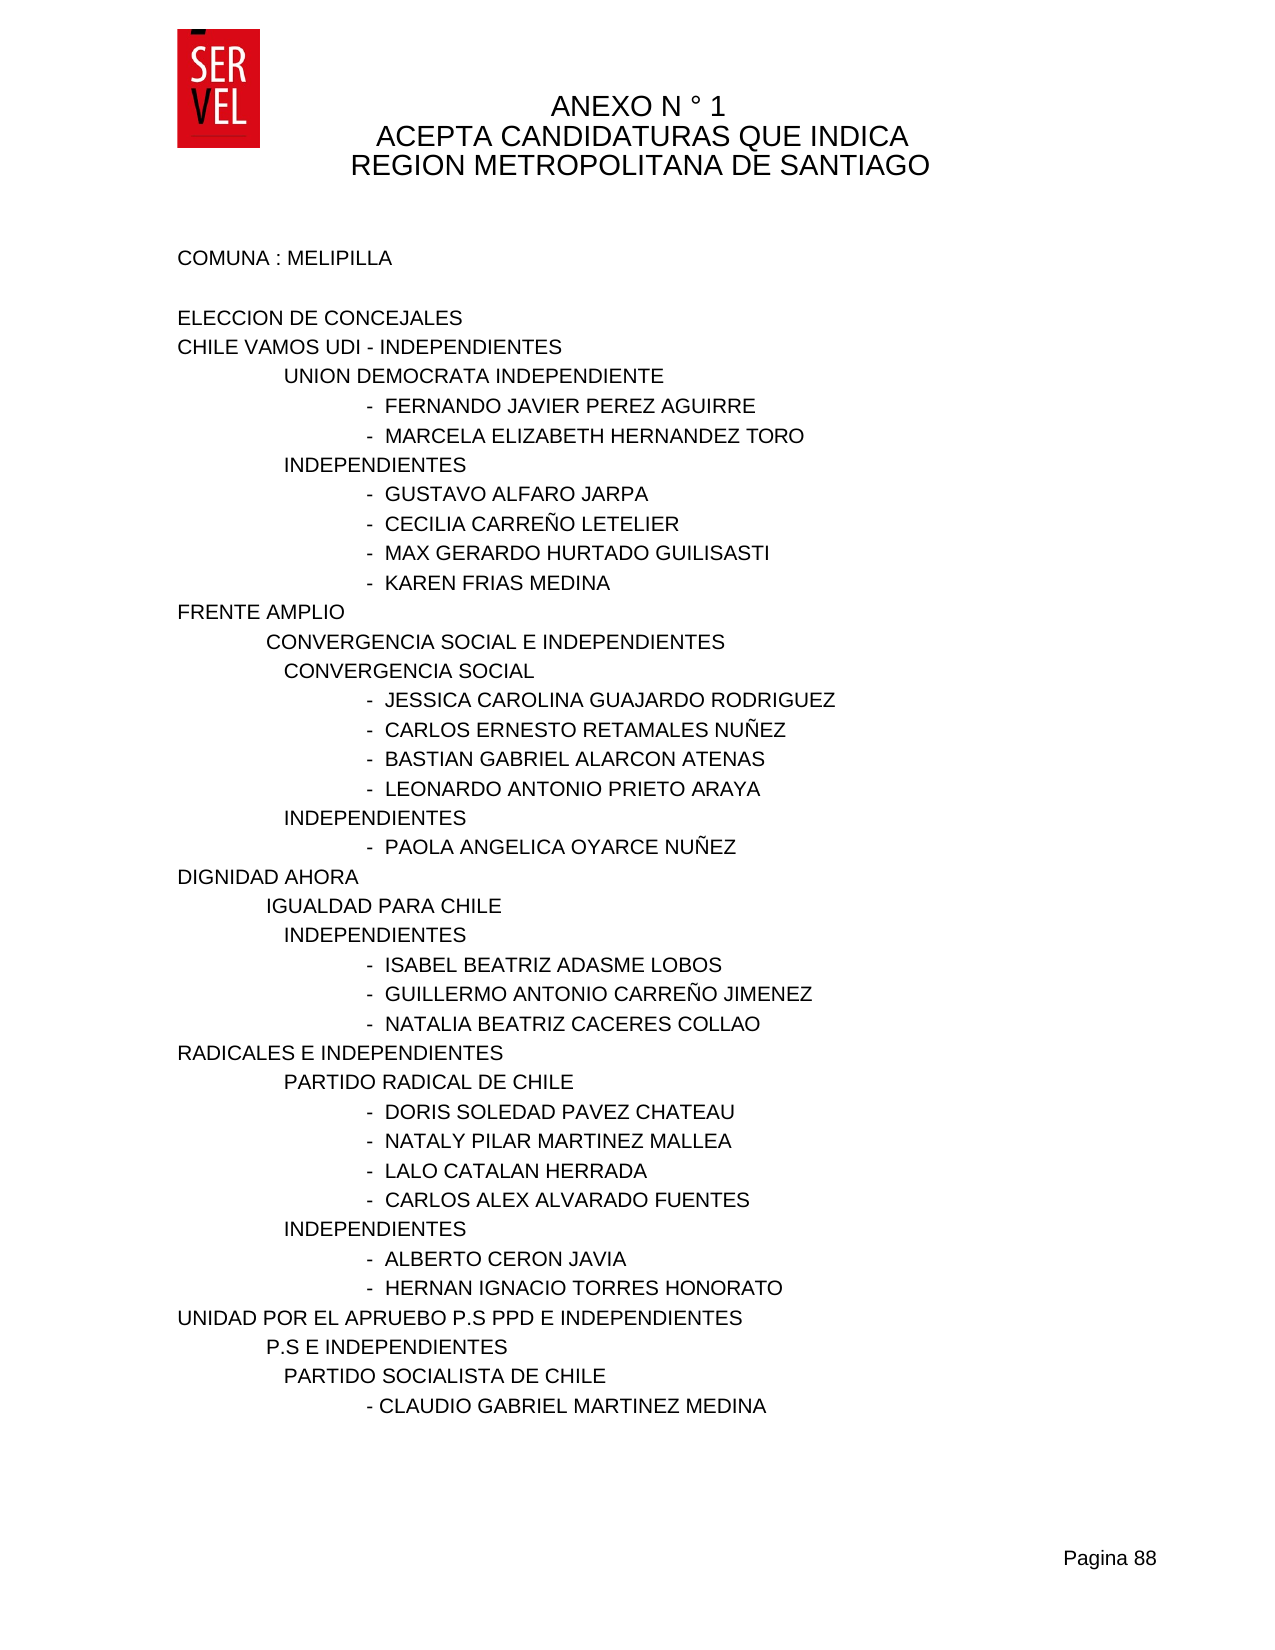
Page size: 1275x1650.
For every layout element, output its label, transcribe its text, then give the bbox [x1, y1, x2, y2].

text - CLAUDIO GABRIEL MARTINEZ MEDINA [366, 1394, 1096, 1418]
list ALBERTO CERON JAVIA [366, 1247, 1096, 1271]
list GUSTAVO ALFARO JARPA [366, 482, 1096, 506]
text UNION DEMOCRATA INDEPENDIENTE [283, 364, 1096, 388]
text P.S E INDEPENDIENTES [266, 1334, 1096, 1358]
list GUILLERMO ANTONIO CARREÑO JIMENEZ [366, 982, 1096, 1006]
text FRENTE AMPLIO [177, 600, 1096, 624]
list LALO CATALAN HERRADA [366, 1159, 1096, 1183]
text DIGNIDAD AHORA [177, 864, 1096, 888]
list DORIS SOLEDAD PAVEZ CHATEAU [366, 1099, 1096, 1123]
text PARTIDO SOCIALISTA DE CHILE [283, 1364, 1096, 1388]
list FERNANDO JAVIER PEREZ AGUIRRE [366, 394, 1096, 418]
list CARLOS ALEX ALVARADO FUENTES INDEPENDIENTES [283, 1188, 752, 1241]
list NATALIA BEATRIZ CACERES COLLAO RADICALES E INDEPENDIENTES [177, 1012, 762, 1065]
list KAREN FRIAS MEDINA [366, 570, 1096, 594]
list BASTIAN GABRIEL ALARCON ATENAS [366, 747, 1096, 771]
text COMUNA : MELIPILLA [177, 246, 1096, 270]
text CHILE VAMOS UDI - INDEPENDIENTES [177, 335, 1096, 359]
list CARLOS ERNESTO RETAMALES NUÑEZ [366, 717, 1096, 741]
text PARTIDO RADICAL DE CHILE [283, 1070, 1096, 1094]
list JESSICA CAROLINA GUAJARDO RODRIGUEZ [366, 688, 1096, 712]
text CONVERGENCIA SOCIAL E INDEPENDIENTES CONVERGENCIA SOCIAL [266, 629, 727, 683]
list NATALY PILAR MARTINEZ MALLEA [366, 1129, 1096, 1153]
text ELECCION DE CONCEJALES [177, 305, 1096, 329]
list ISABEL BEATRIZ ADASME LOBOS [366, 952, 1096, 976]
text IGUALDAD PARA CHILE INDEPENDIENTES [266, 894, 504, 947]
list MARCELA ELIZABETH HERNANDEZ TORO INDEPENDIENTES [283, 423, 806, 477]
list PAOLA ANGELICA OYARCE NUÑEZ [366, 835, 1096, 859]
picture [177, 29, 260, 148]
list MAX GERARDO HURTADO GUILISASTI [366, 541, 1096, 565]
list LEONARDO ANTONIO PRIETO ARAYA INDEPENDIENTES [283, 777, 762, 830]
list HERNAN IGNACIO TORRES HONORATO UNIDAD POR EL APRUEBO P.S PPD E INDEPENDIENTES [177, 1276, 785, 1329]
list CECILIA CARREÑO LETELIER [366, 511, 1096, 535]
